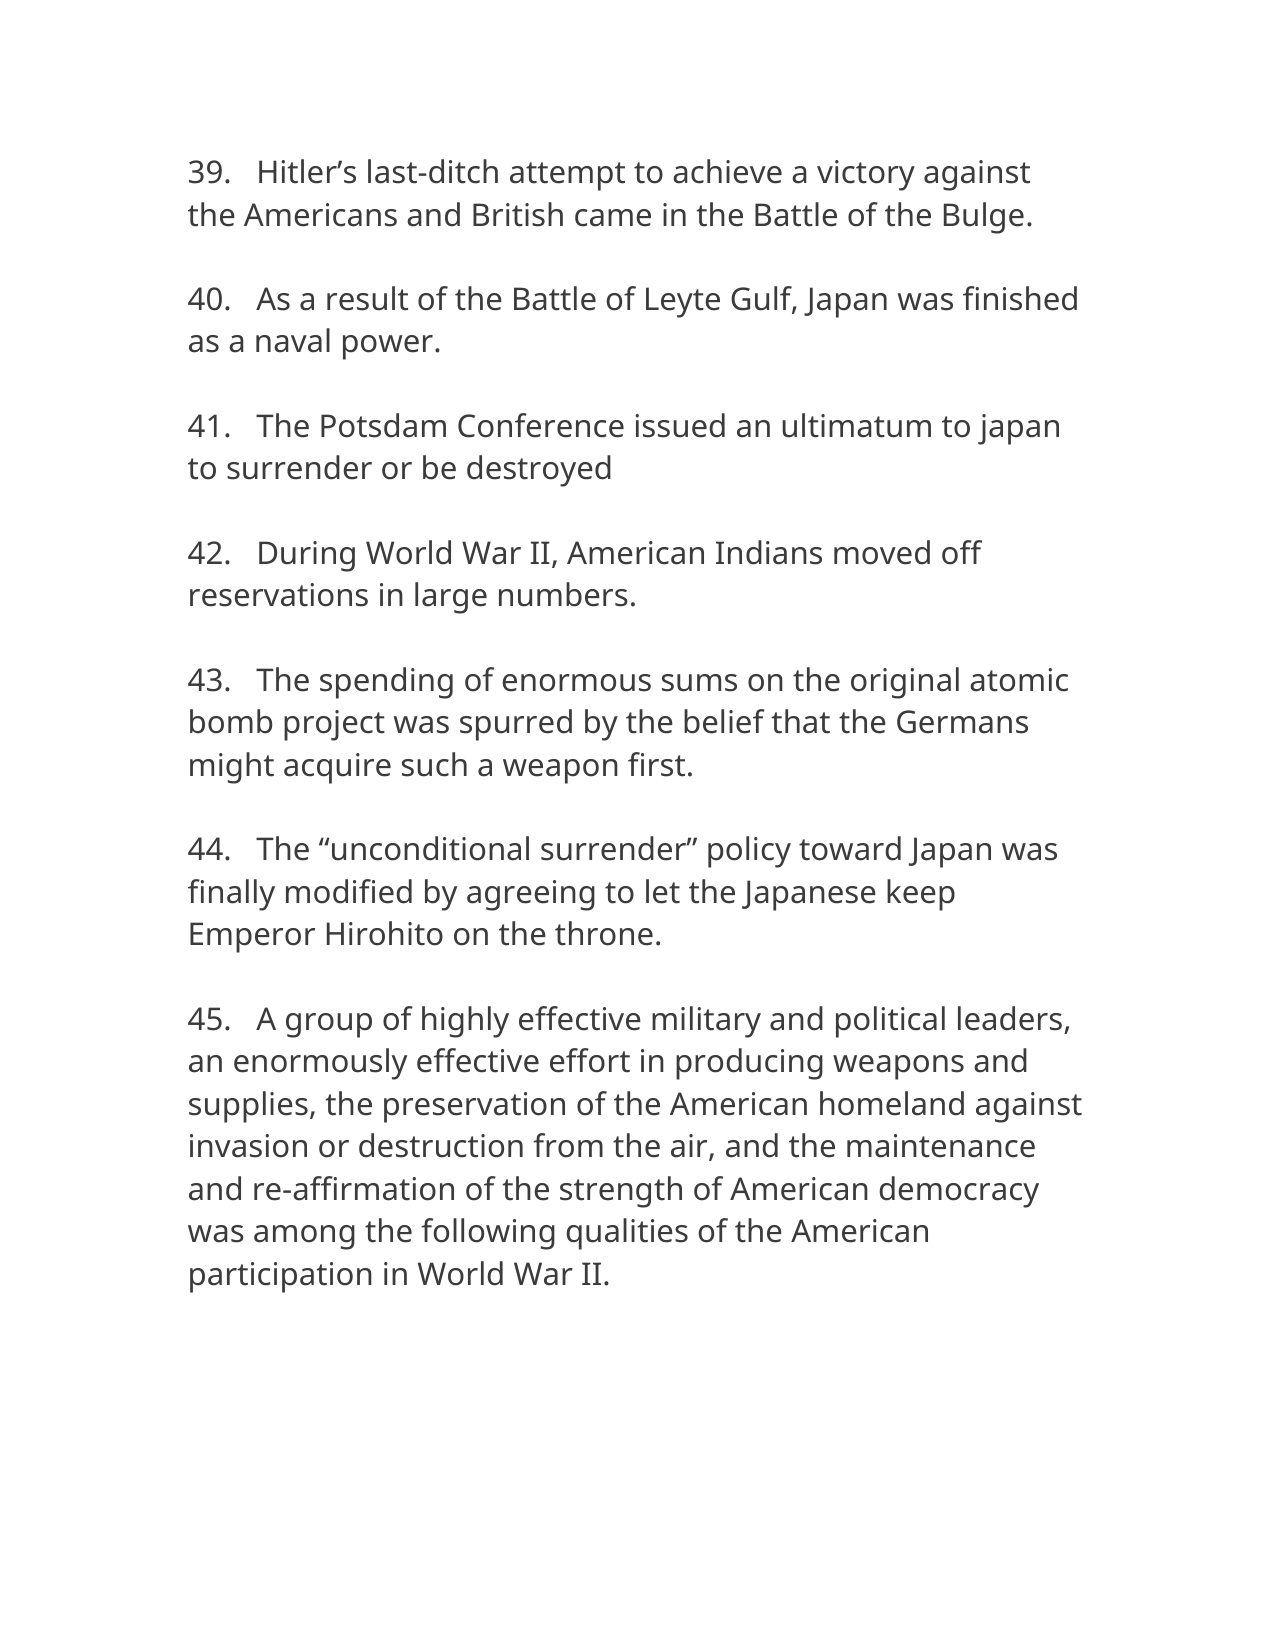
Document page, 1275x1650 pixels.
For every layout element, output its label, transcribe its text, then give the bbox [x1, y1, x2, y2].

text 43. The spending of enormous sums on the original atomic bomb project was spurred by the belief that the Germans might acquire such a weapon first. [187, 657, 1087, 785]
text 45. A group of highly effective military and political leaders, an enormously effective effort in producing weapons and supplies, the preservation of the American homeland against invasion or destruction from the air, and the maintenance and re-affirmation of the strength of American democracy was among the following qualities of the American participation in World War II. [187, 996, 1087, 1295]
text 39. Hitler’s last-ditch attempt to achieve a victory against the Americans and British came in the Battle of the Bulge. [187, 150, 1087, 235]
text 44. The “unconditional surrender” policy toward Japan was finally modified by agreeing to let the Japanese keep Emperor Hirohito on the throne. [187, 827, 1087, 955]
text 42. During World War II, American Indians moved off reservations in large numbers. [187, 531, 1087, 616]
text 41. The Potsdam Conference issued an ultimatum to japan to surrender or be destroyed [187, 404, 1087, 489]
text 40. As a result of the Battle of Leyte Gulf, Japan was finished as a naval power. [187, 277, 1087, 362]
